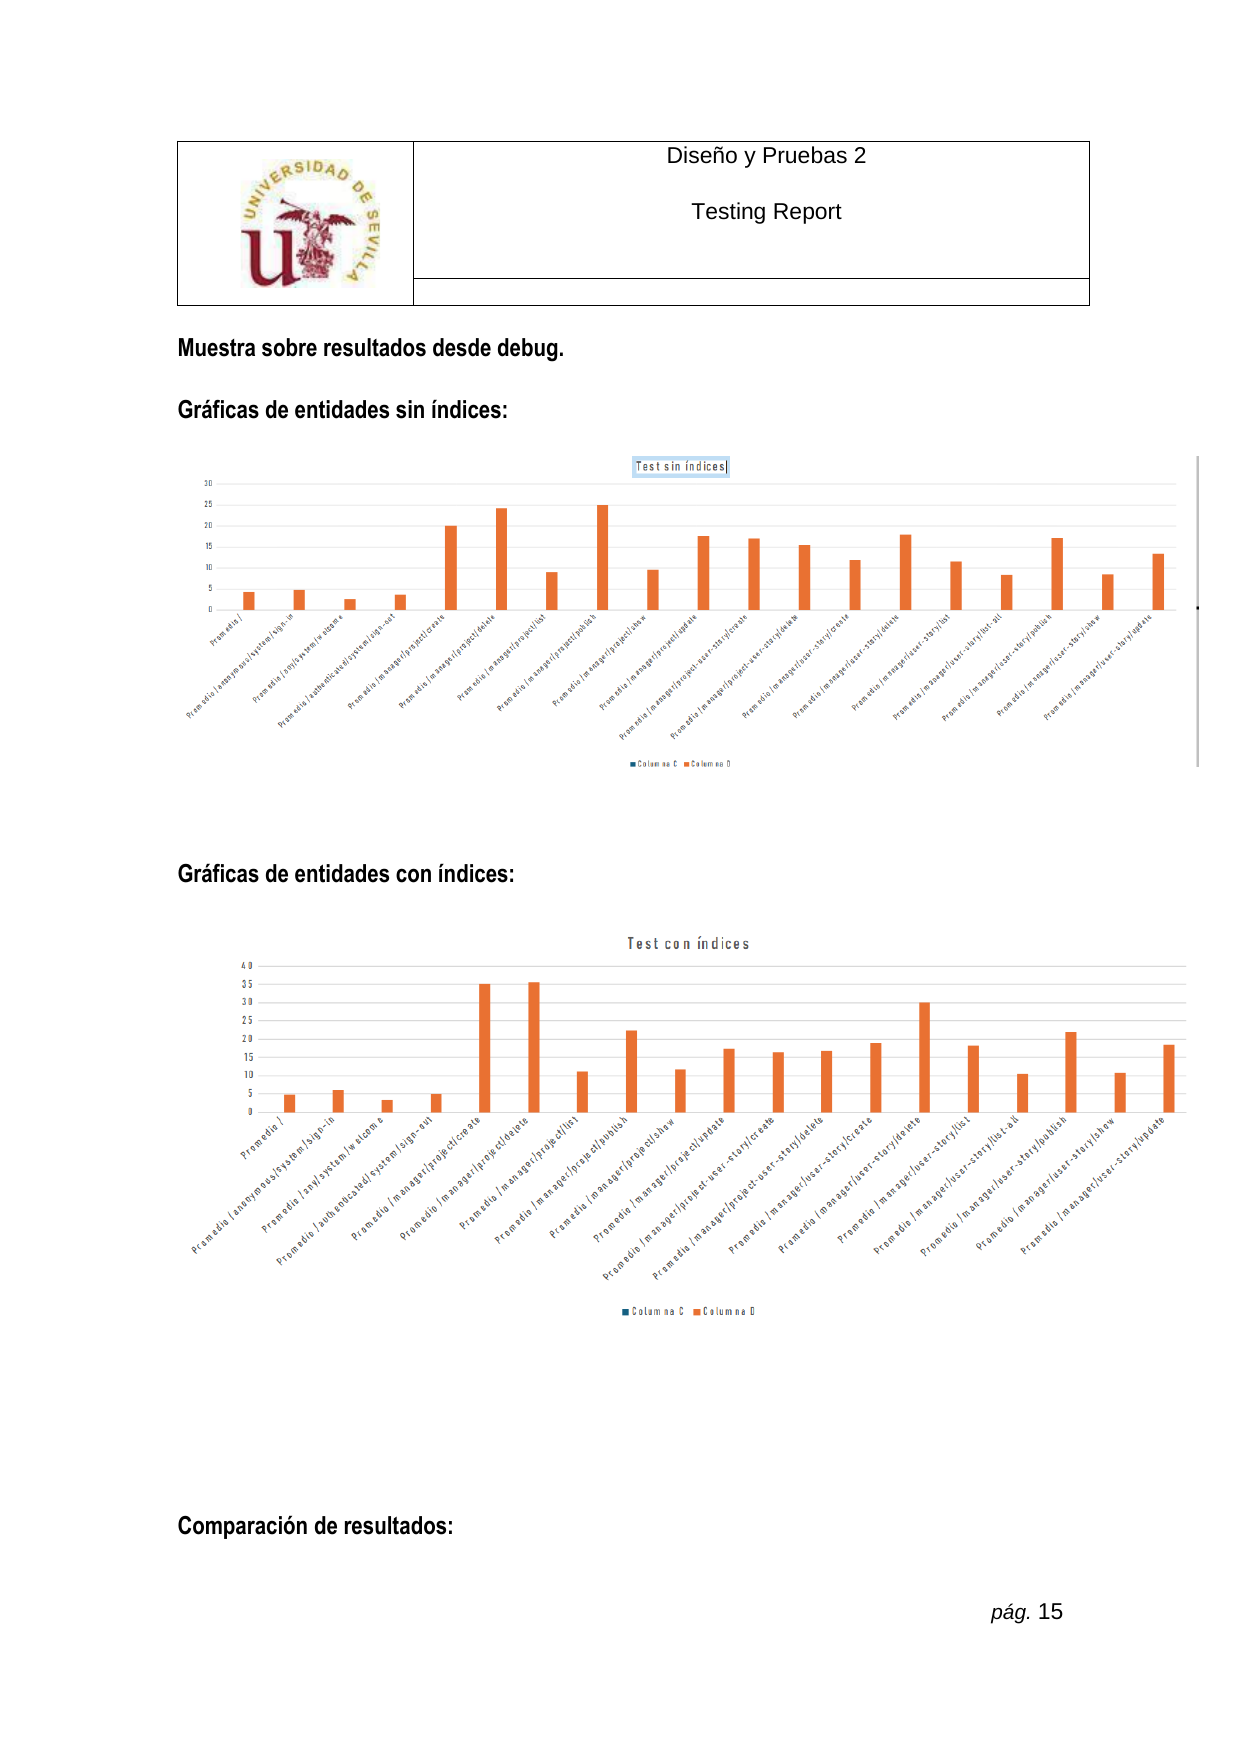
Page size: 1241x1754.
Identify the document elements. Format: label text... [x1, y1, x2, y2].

text Muestra sobre resultados desde debug. [177, 333, 1063, 361]
text Gráficas de entidades con índices: [177, 859, 1063, 888]
text Gráficas de entidades sin índices: [177, 394, 1063, 423]
text Comparación de resultados: [177, 1511, 1063, 1539]
picture [177, 921, 1200, 1316]
picture [240, 159, 381, 288]
picture [177, 456, 1199, 767]
